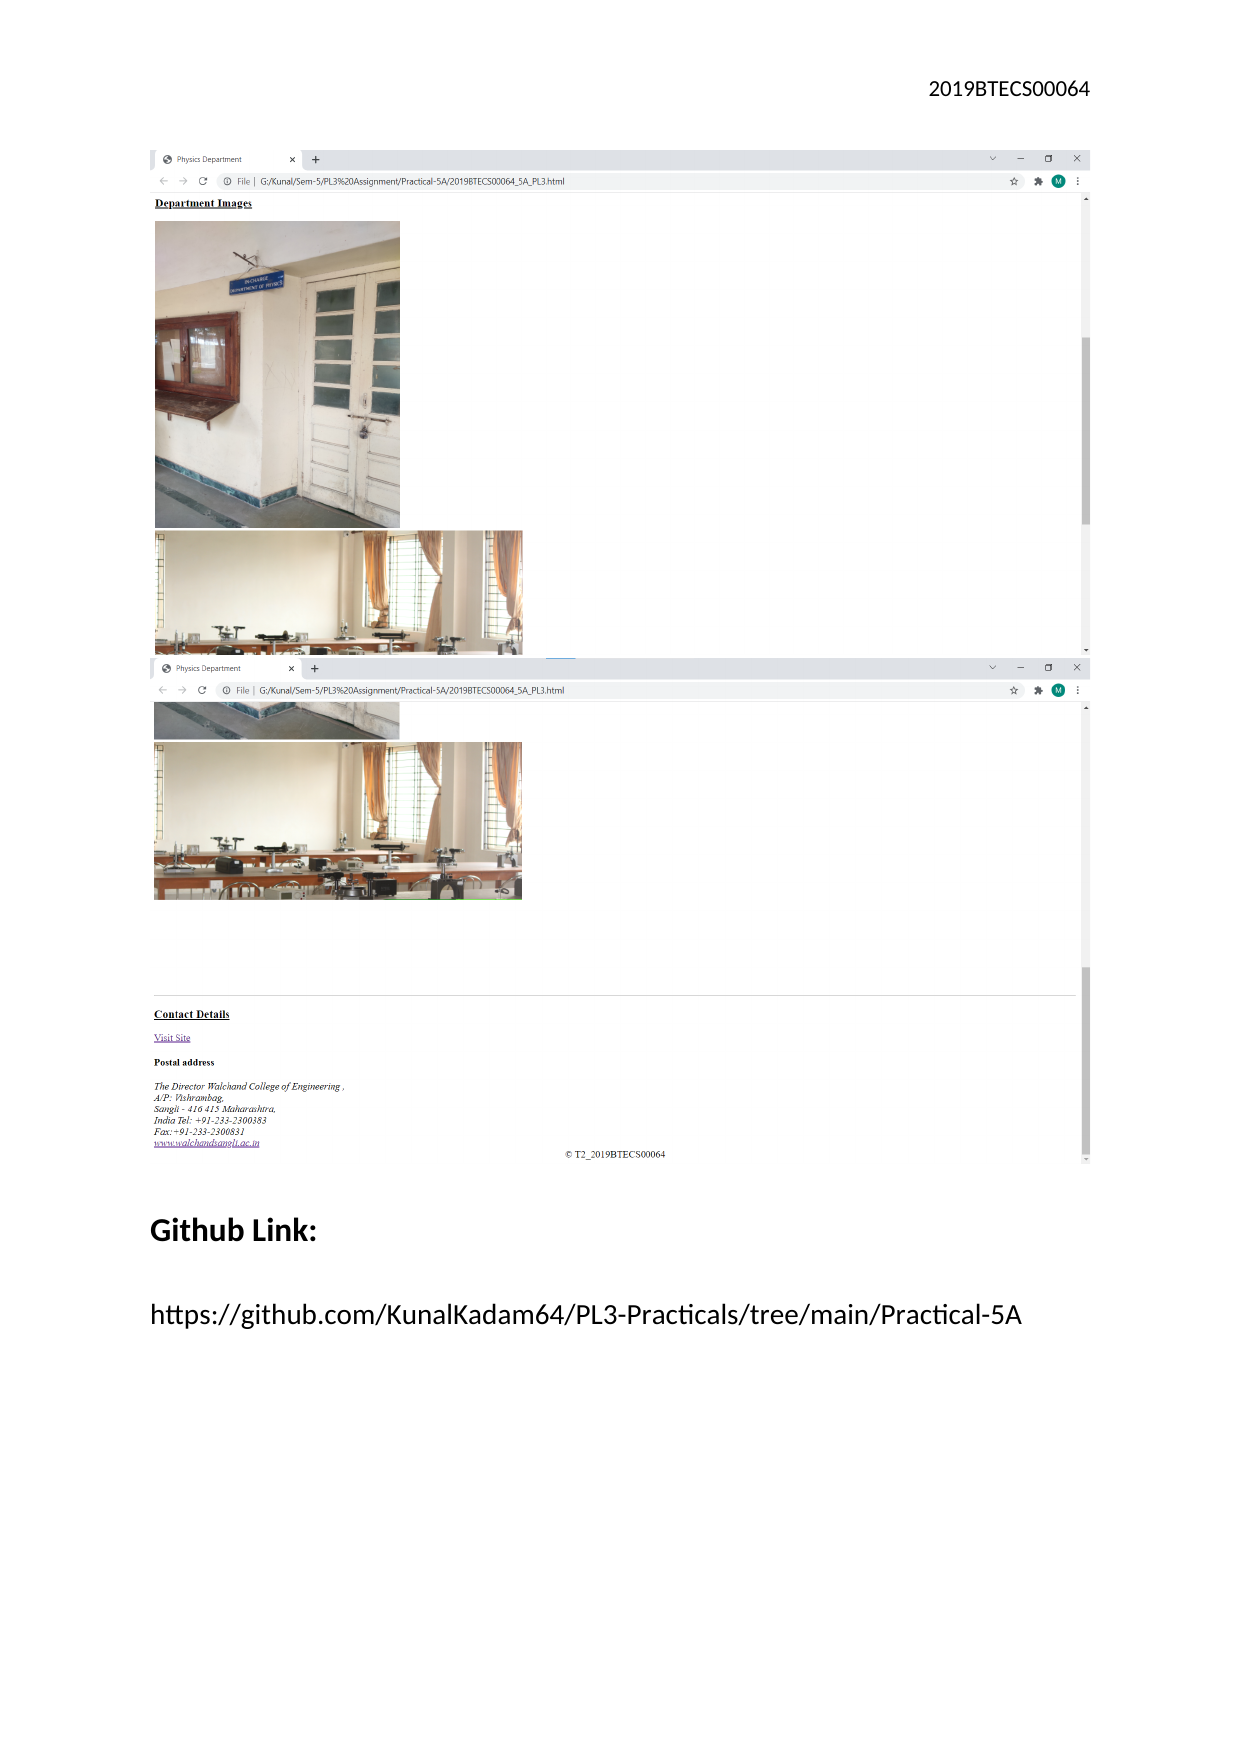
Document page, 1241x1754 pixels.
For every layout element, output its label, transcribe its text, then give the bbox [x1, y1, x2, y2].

text Github Link: [150, 1208, 1090, 1249]
text https://github.com/KunalKadam64/PL3-Practicals/tree/main/Practical-5A [150, 1296, 1090, 1332]
picture [150, 150, 1091, 655]
picture [150, 658, 1091, 1164]
